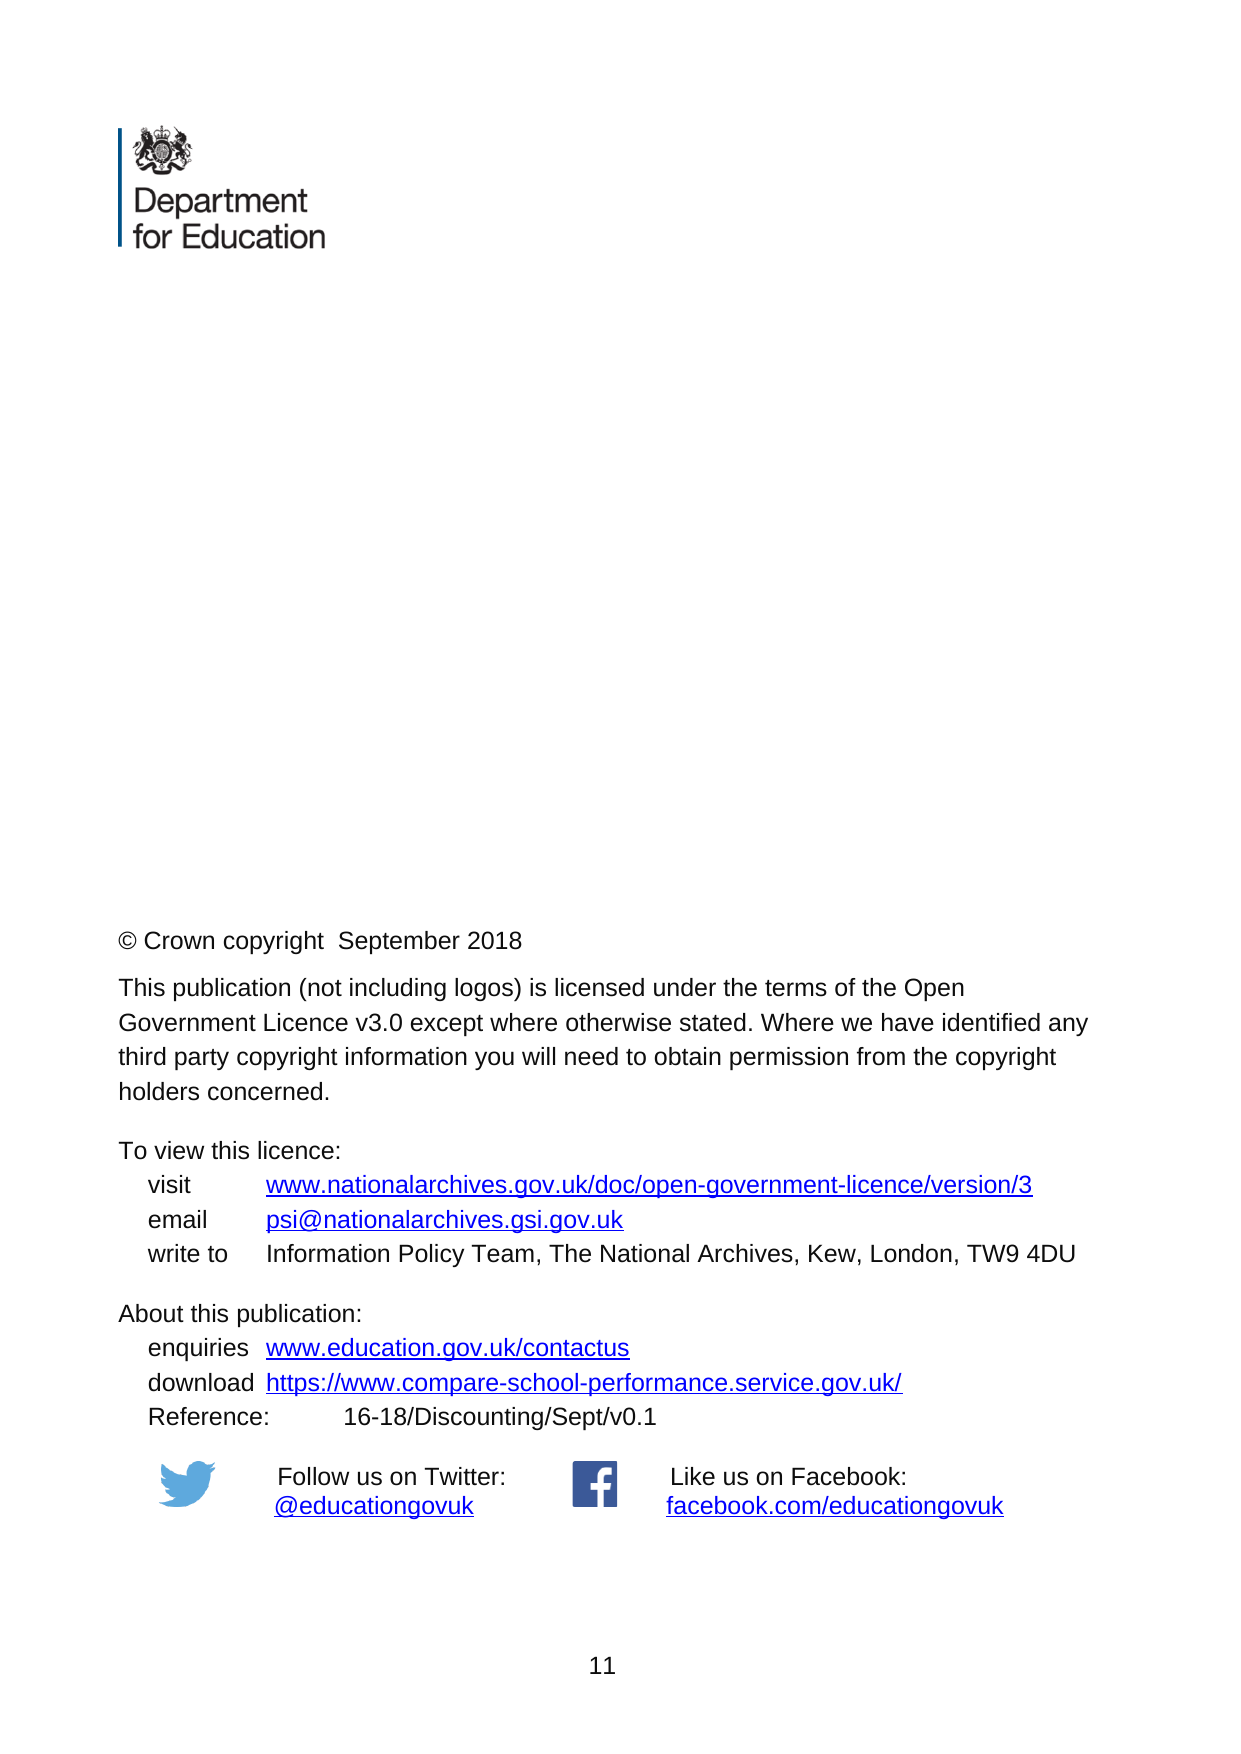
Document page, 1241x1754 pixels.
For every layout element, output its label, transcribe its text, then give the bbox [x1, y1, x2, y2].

text To view this licence: [118, 1136, 1107, 1165]
text Reference: 16-18/Discounting/Sept/v0.1 [148, 1402, 1107, 1431]
picture [118, 118, 339, 296]
table_header Like us on Facebook: facebook.com/educationgovuk [655, 1462, 1015, 1519]
text write to Information Policy Team, The National Archives, Kew, London, TW9 4DU [148, 1239, 1107, 1268]
table_header [129, 1462, 262, 1519]
text enquiries www.education.gov.uk/contactus [148, 1333, 1107, 1362]
text download https://www.compare-school-performance.service.gov.uk/ [148, 1368, 1107, 1397]
text visit www.nationalarchives.gov.uk/doc/open-government-licence/version/3 [148, 1171, 1107, 1199]
text © Crown copyright September 2018 [118, 926, 1107, 955]
text This publication (not including logos) is licensed under the terms of the Open Government Licence v3.0 except where otherwise stated. Where we have identified any third party copyright information you will need to obtain permission from the copyright holders concerned. [118, 973, 1107, 1105]
text email psi@nationalarchives.gsi.gov.uk [148, 1205, 1107, 1234]
picture [572, 1461, 618, 1507]
table_header [558, 1462, 655, 1519]
table_header Follow us on Twitter: @educationgovuk [262, 1462, 558, 1519]
text About this publication: [118, 1299, 1107, 1328]
picture [158, 1461, 216, 1507]
